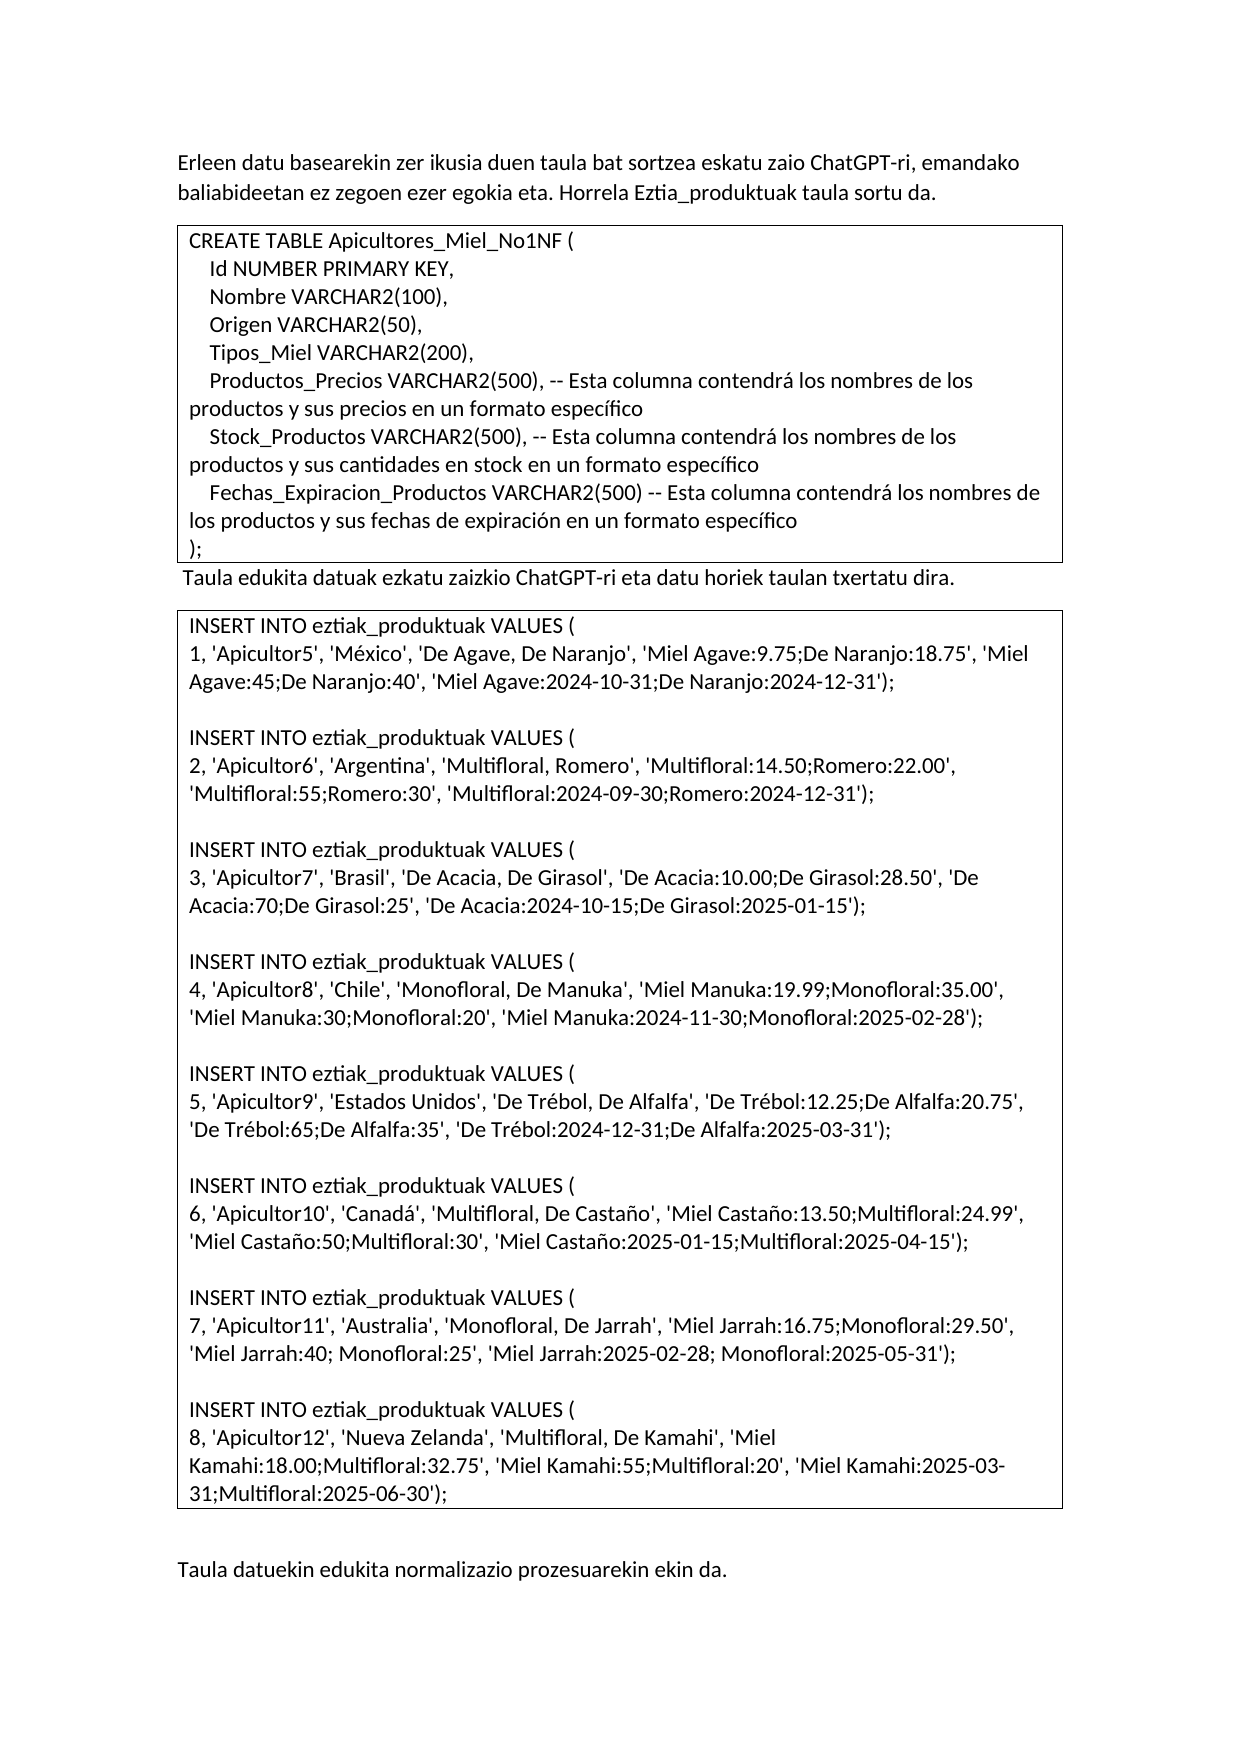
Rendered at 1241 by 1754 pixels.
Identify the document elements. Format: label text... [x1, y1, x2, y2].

text Taula edukita datuak ezkatu zaizkio ChatGPT-ri eta datu horiek taulan txertatu dira. [177, 563, 1063, 591]
table_header INSERT INTO eztiak_produktuak VALUES ( 1, 'Apicultor5', 'México', 'De Agave, De Naranjo', 'Miel Agave:9.75;De Naranjo:18.75', 'Miel Agave:45;De Naranjo:40', 'Miel Agave:2024-10-31;De Naranjo:2024-12-31'); INSERT INTO eztiak_produktuak VALUES ( 2, 'Apicultor6', 'Argentina', 'Multifloral, Romero', 'Multifloral:14.50;Romero:22.00', 'Multifloral:55;Romero:30', 'Multifloral:2024-09-30;Romero:2024-12-31'); INSERT INTO eztiak_produktuak VALUES ( 3, 'Apicultor7', 'Brasil', 'De Acacia, De Girasol', 'De Acacia:10.00;De Girasol:28.50', 'De Acacia:70;De Girasol:25', 'De Acacia:2024-10-15;De Girasol:2025-01-15'); INSERT INTO eztiak_produktuak VALUES ( 4, 'Apicultor8', 'Chile', 'Monofloral, De Manuka', 'Miel Manuka:19.99;Monofloral:35.00', 'Miel Manuka:30;Monofloral:20', 'Miel Manuka:2024-11-30;Monofloral:2025-02-28'); INSERT INTO eztiak_produktuak VALUES ( 5, 'Apicultor9', 'Estados Unidos', 'De Trébol, De Alfalfa', 'De Trébol:12.25;De Alfalfa:20.75', 'De Trébol:65;De Alfalfa:35', 'De Trébol:2024-12-31;De Alfalfa:2025-03-31'); INSERT INTO eztiak_produktuak VALUES ( 6, 'Apicultor10', 'Canadá', 'Multifloral, De Castaño', 'Miel Castaño:13.50;Multifloral:24.99', 'Miel Castaño:50;Multifloral:30', 'Miel Castaño:2025-01-15;Multifloral:2025-04-15'); INSERT INTO eztiak_produktuak VALUES ( 7, 'Apicultor11', 'Australia', 'Monofloral, De Jarrah', 'Miel Jarrah:16.75;Monofloral:29.50', 'Miel Jarrah:40; Monofloral:25', 'Miel Jarrah:2025-02-28; Monofloral:2025-05-31'); INSERT INTO eztiak_produktuak VALUES ( 8, 'Apicultor12', 'Nueva Zelanda', 'Multifloral, De Kamahi', 'Miel Kamahi:18.00;Multifloral:32.75', 'Miel Kamahi:55;Multifloral:20', 'Miel Kamahi:2025-03-31;Multifloral:2025-06-30'); [178, 611, 1062, 1508]
text Erleen datu basearekin zer ikusia duen taula bat sortzea eskatu zaio ChatGPT-ri, emandako baliabideetan ez zegoen ezer egokia eta. Horrela Eztia_produktuak taula sortu da. [177, 148, 1063, 206]
text Taula datuekin edukita normalizazio prozesuarekin ekin da. [177, 1556, 1063, 1583]
table_header CREATE TABLE Apicultores_Miel_No1NF ( Id NUMBER PRIMARY KEY, Nombre VARCHAR2(100), Origen VARCHAR2(50), Tipos_Miel VARCHAR2(200), Productos_Precios VARCHAR2(500), -- Esta columna contendrá los nombres de los productos y sus precios en un formato específico Stock_Productos VARCHAR2(500), -- Esta columna contendrá los nombres de los productos y sus cantidades en stock en un formato específico Fechas_Expiracion_Productos VARCHAR2(500) -- Esta columna contendrá los nombres de los productos y sus fechas de expiración en un formato específico ); [178, 226, 1062, 562]
